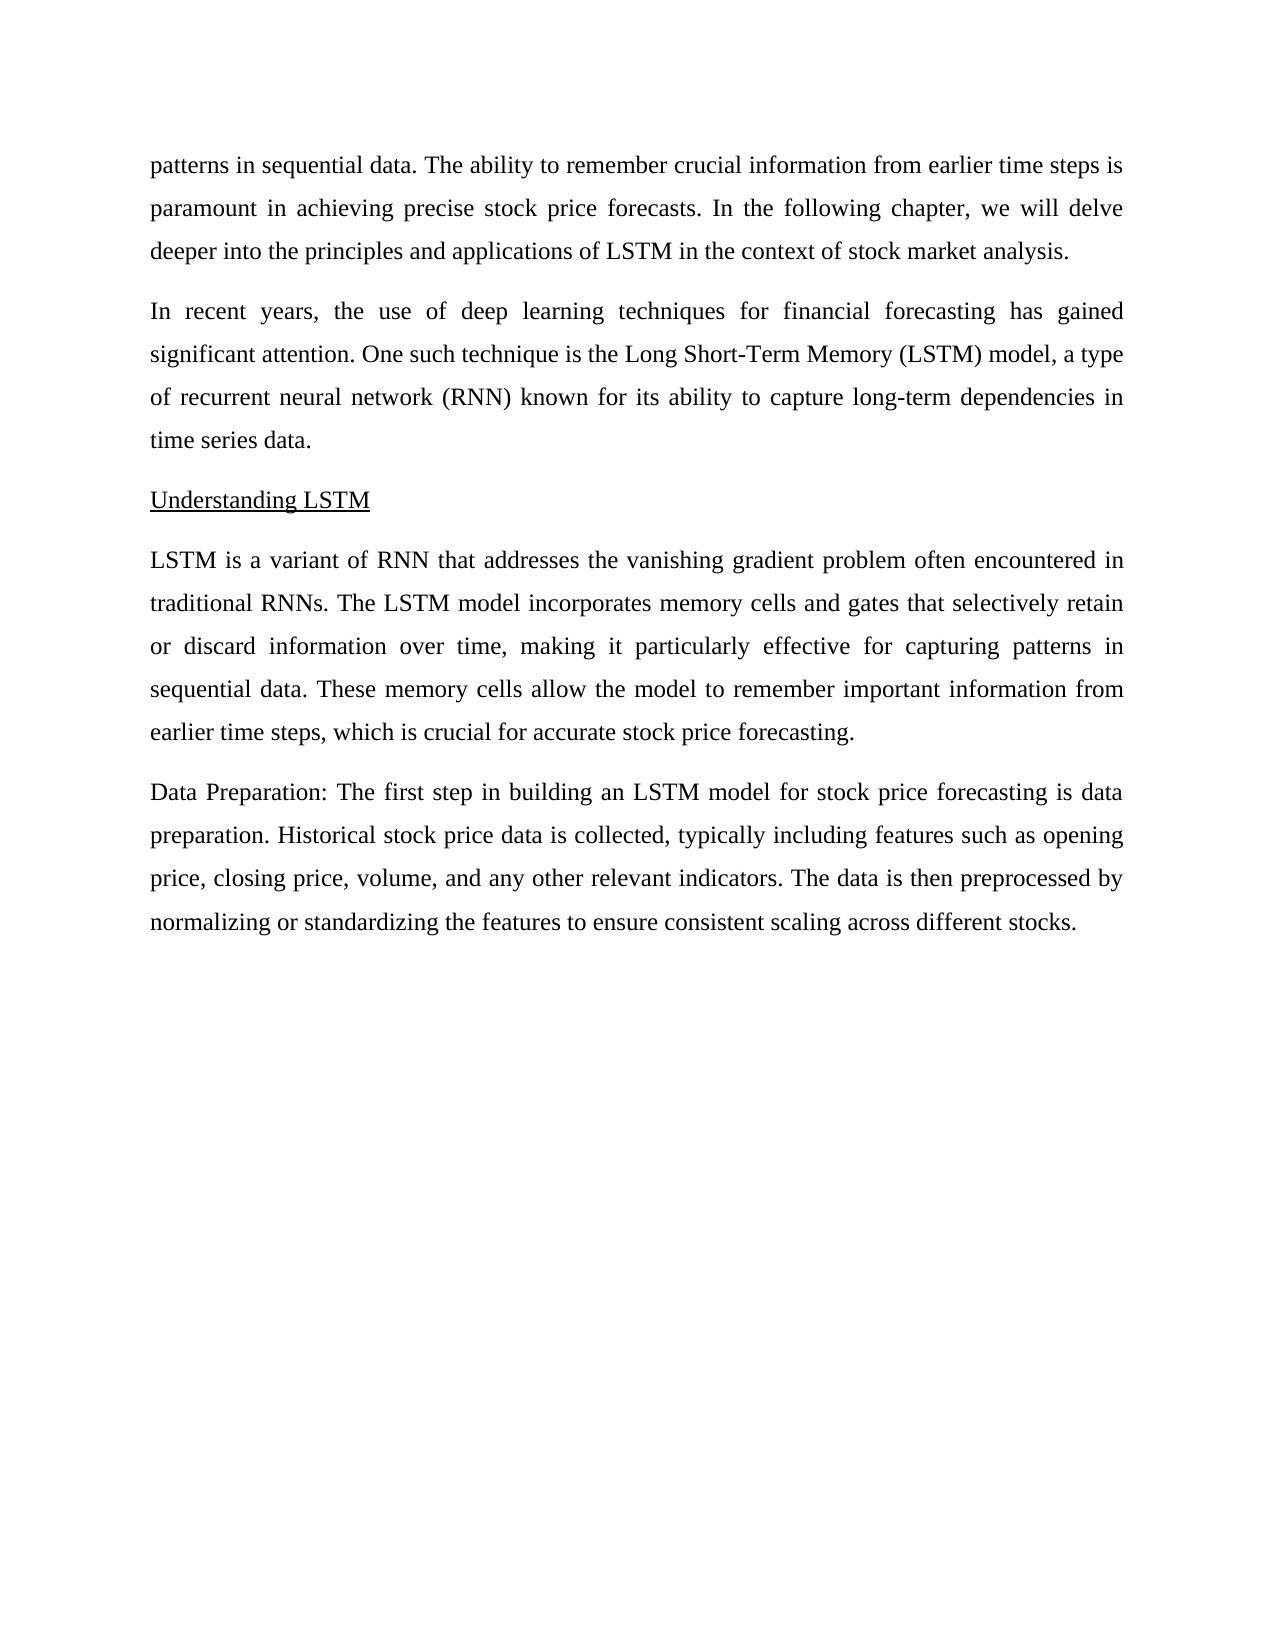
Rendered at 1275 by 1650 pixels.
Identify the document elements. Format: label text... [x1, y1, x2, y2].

text LSTM is a variant of RNN that addresses the vanishing gradient problem often encountered in traditional RNNs. The LSTM model incorporates memory cells and gates that selectively retain or discard information over time, making it particularly effective for capturing patterns in sequential data. These memory cells allow the model to remember important information from earlier time steps, which is crucial for accurate stock price forecasting. [150, 545, 1125, 746]
text Data Preparation: The first step in building an LSTM model for stock price forecasting is data preparation. Historical stock price data is collected, typically including features such as opening price, closing price, volume, and any other relevant indicators. The data is then preprocessed by normalizing or standardizing the features to ensure consistent scaling across different stocks. [150, 777, 1125, 935]
text In recent years, the use of deep learning techniques for financial forecasting has gained significant attention. One such technique is the Long Short-Term Memory (LSTM) model, a type of recurrent neural network (RNN) known for its ability to capture long-term dependencies in time series data. [150, 296, 1125, 454]
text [150, 150, 1125, 265]
text Understanding LSTM [150, 485, 1125, 514]
